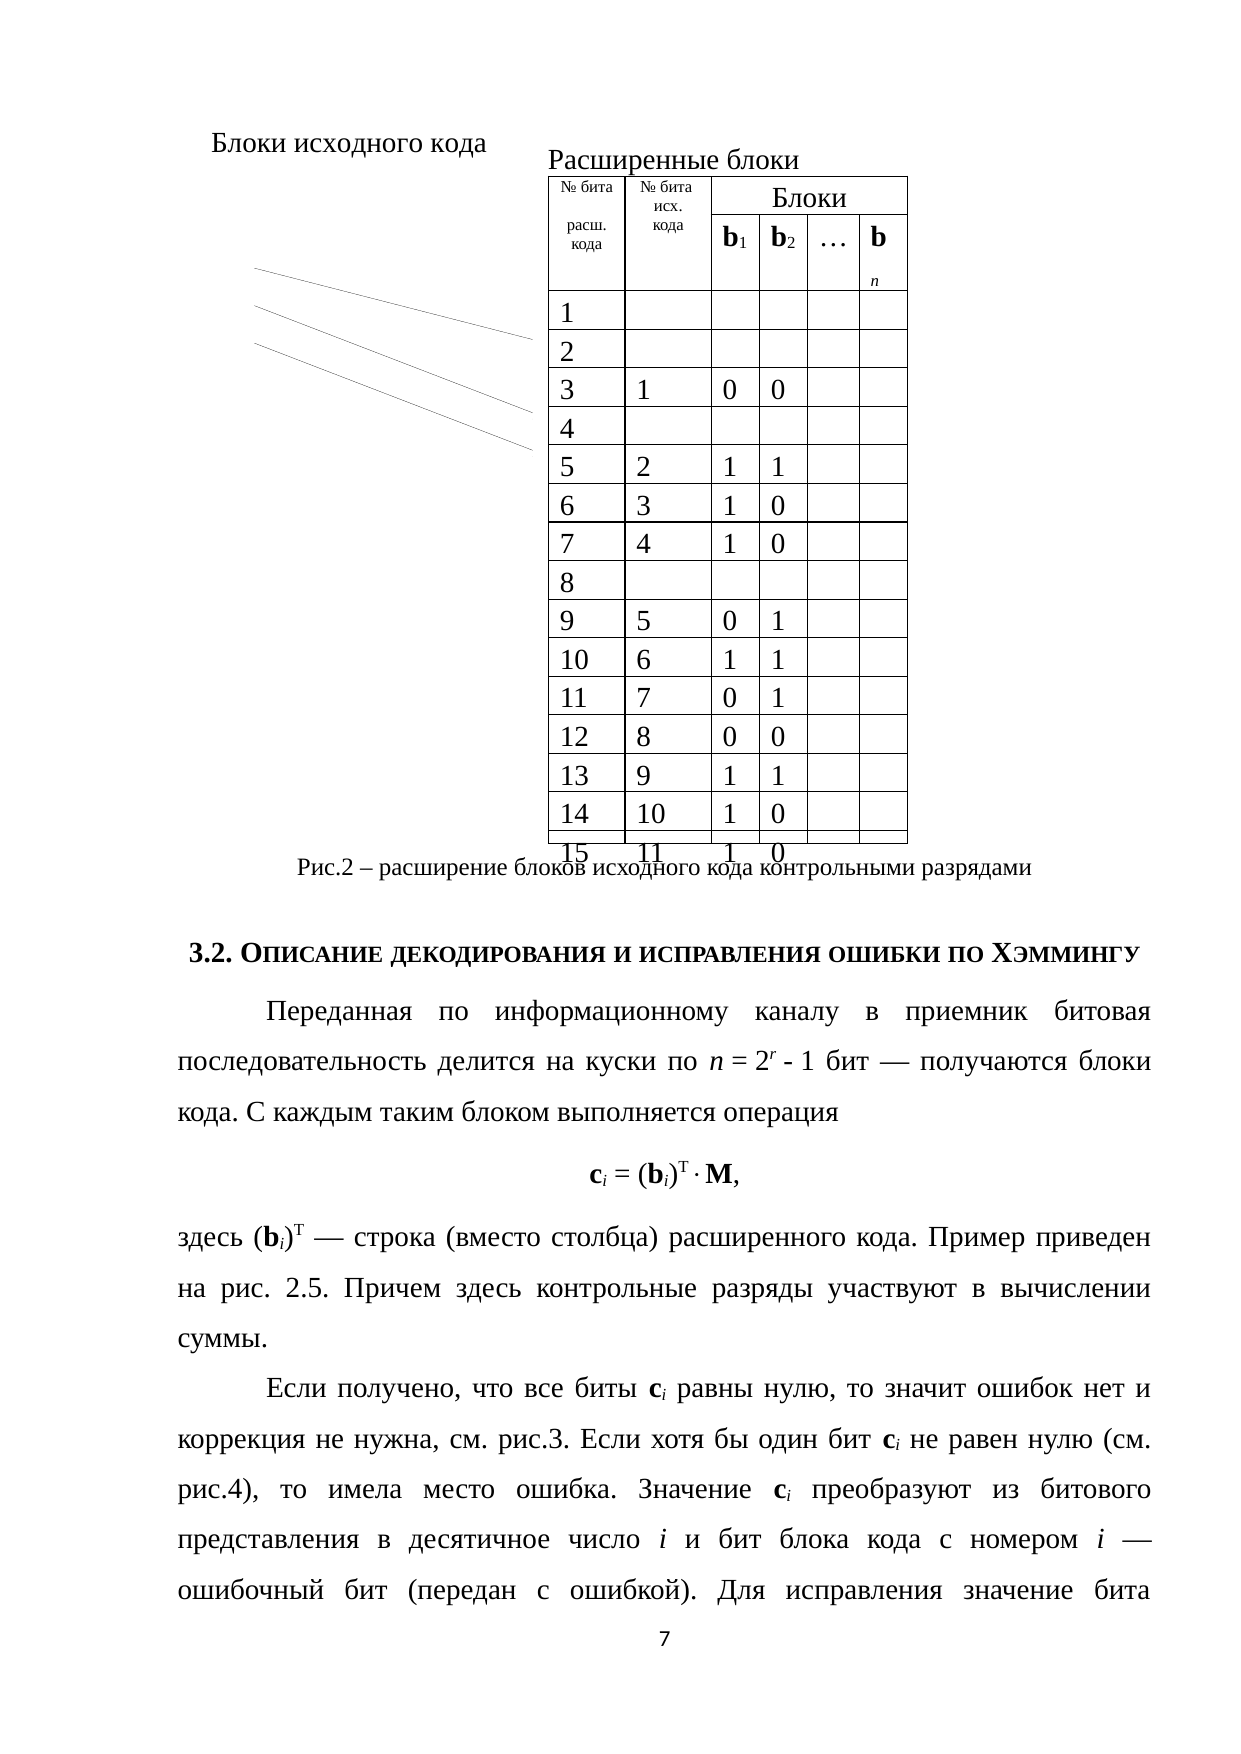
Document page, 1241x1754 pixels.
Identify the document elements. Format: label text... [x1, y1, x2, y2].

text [177, 1371, 1152, 1605]
text Рис.2 – расширение блоков исходного кода контрольными разрядами [177, 843, 1152, 881]
subtitle 3.2. Описание декодирования и исправления ошибки по Хэммингу [177, 931, 1152, 968]
text здесь (bi)T — строка (вместо столбца) расширенного кода. Пример приведен на рис. 2.5. Причем здесь контрольные разряды участвуют в вычислении суммы. [177, 1219, 1152, 1354]
text Переданная по информационному каналу в приемник битовая последовательность делится на куски по n = 2r - 1 бит — получаются блоки кода. С каждым таким блоком выполняется операция [177, 993, 1152, 1127]
text ci = (bi)TM, [177, 1157, 1152, 1190]
